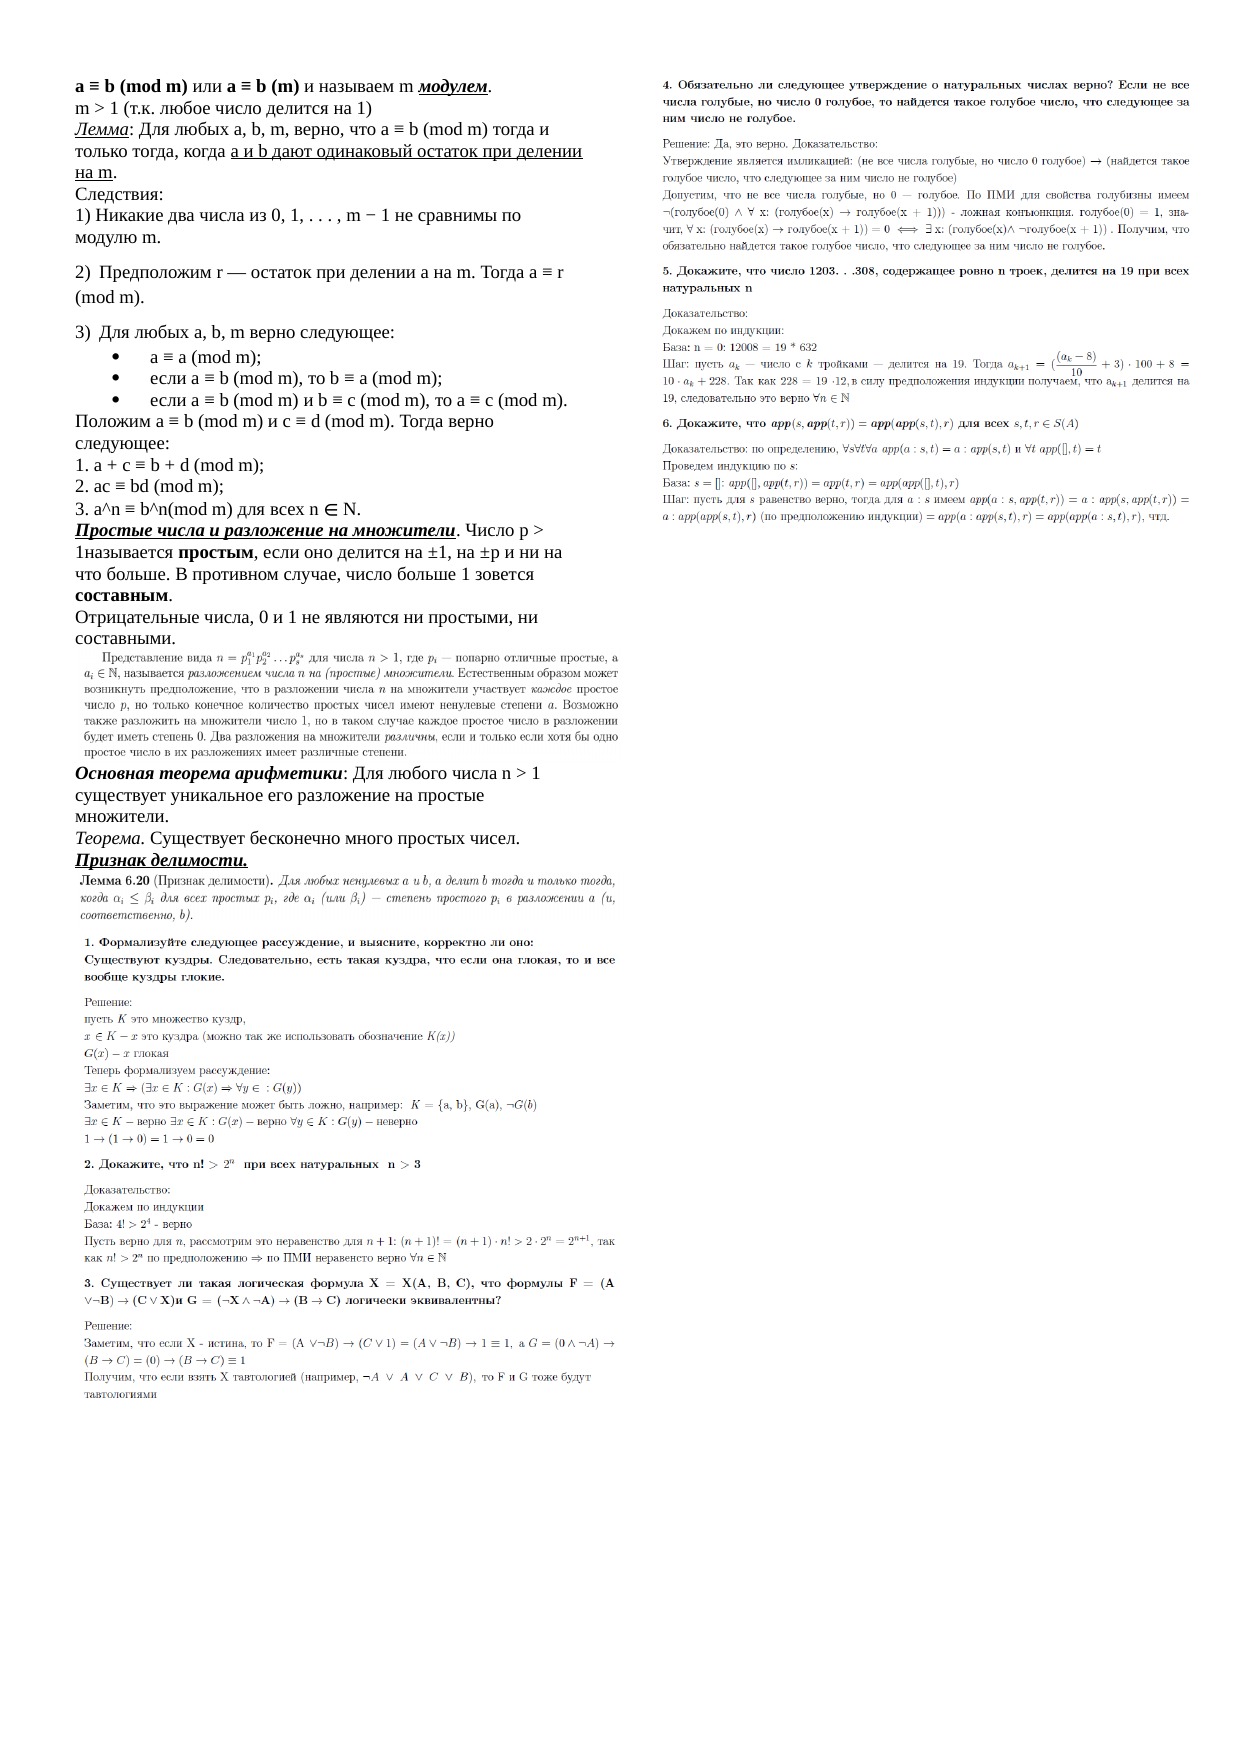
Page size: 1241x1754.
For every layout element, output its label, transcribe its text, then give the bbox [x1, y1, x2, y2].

list если a ≡ b (mod m), то b ≡ a (mod m); [112, 367, 583, 389]
text Простые числа и разложение на множители. Число p > 1называется простым, если оно делится на ±1, на ±p и ни на что больше. В противном случае, число больше 1 зовется составным. [75, 519, 583, 606]
list если a ≡ b (mod m) и b ≡ c (mod m), то a ≡ c (mod m). [112, 389, 583, 410]
text Положим a ≡ b (mod m) и c ≡ d (mod m). Тогда верно следующее: [75, 410, 583, 453]
text Признак делимости. [75, 848, 583, 870]
text 3. a^n ≡ b^n(mod m) для всех n ∈ N. [75, 497, 583, 519]
text Теорема. Существует бесконечно много простых чисел. [75, 827, 583, 848]
picture [75, 870, 621, 1402]
picture [657, 75, 1207, 527]
text Отрицательные числа, 0 и 1 не являются ни простыми, ни составными. [75, 606, 583, 648]
list a ≡ a (mod m); [112, 346, 583, 367]
picture [75, 648, 621, 763]
text 2. ac ≡ bd (mod m); [75, 475, 583, 497]
text Следствия: 1) Никакие два числа из 0, 1, . . . , m − 1 не сравнимы по модулю m. 2) Предположим r — остаток при делении a на m. Тогда a ≡ r (mod m). 3) Для любых a, b, m верно следующее: [75, 183, 583, 346]
text Основная теорема арифметики: Для любого числа n > 1 существует уникальное его разложение на простые множители. [75, 763, 583, 827]
text 1. a + c ≡ b + d (mod m); [75, 453, 583, 475]
